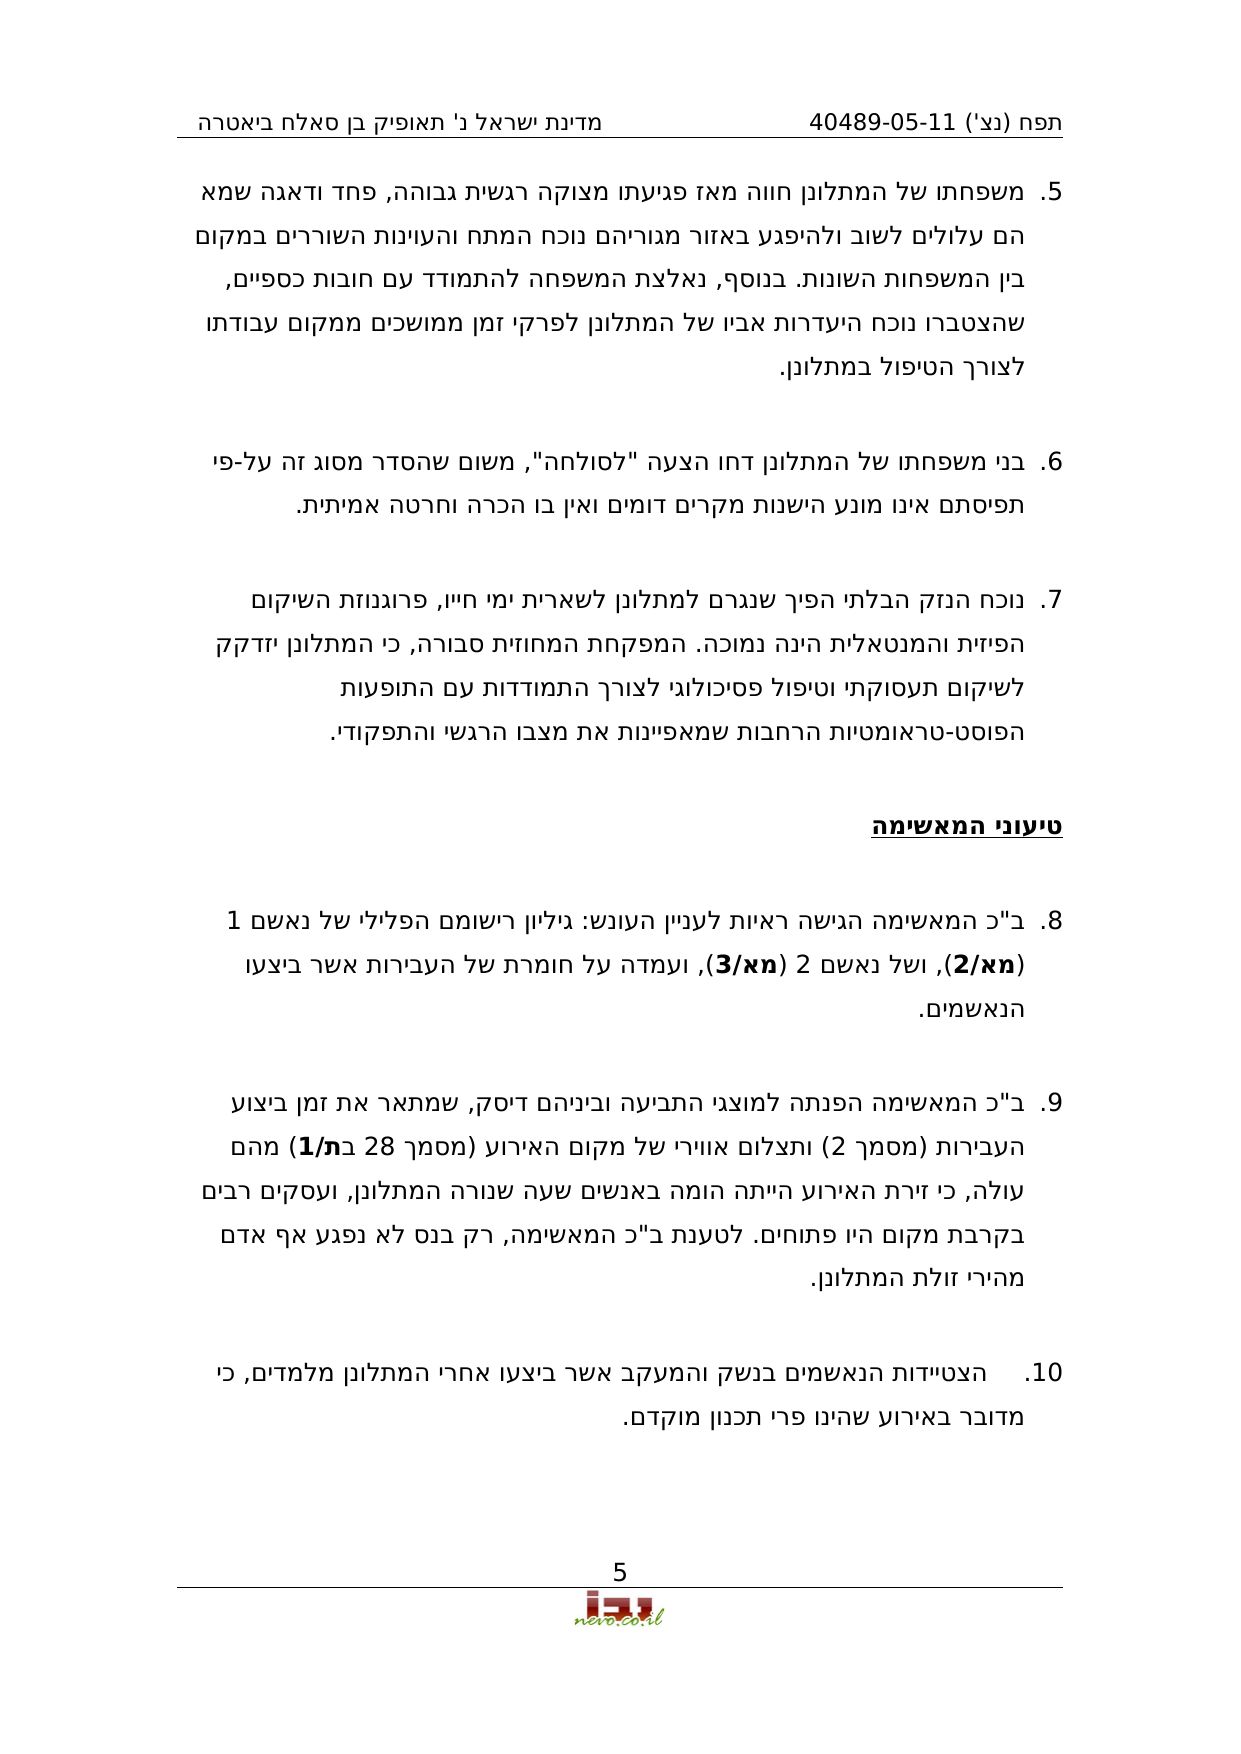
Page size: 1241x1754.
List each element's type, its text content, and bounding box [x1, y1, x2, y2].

text טיעוני המאשימה [177, 812, 1063, 841]
list בני משפחתו של המתלונן דחו הצעה "לסולחה", משום שהסדר מסוג זה על-פי תפיסתם אינו מונע הישנות מקרים דומים ואין בו הכרה וחרטה אמיתית. [177, 447, 1063, 520]
list משפחתו של המתלונן חווה מאז פגיעתו מצוקה רגשית גבוהה, פחד ודאגה שמא הם עלולים לשוב ולהיפגע באזור מגוריהם נוכח המתח והעוינות השוררים במקום בין המשפחות השונות. בנוסף, נאלצת המשפחה להתמודד עם חובות כספיים, שהצטברו נוכח היעדרות אביו של המתלונן לפרקי זמן ממושכים ממקום עבודתו לצורך הטיפול במתלונן. [177, 177, 1063, 381]
list נוכח הנזק הבלתי הפיך שנגרם למתלונן לשארית ימי חייו, פרוגנוזת השיקום הפיזית והמנטאלית הינה נמוכה. המפקחת המחוזית סבורה, כי המתלונן יזדקק לשיקום תעסוקתי וטיפול פסיכולוגי לצורך התמודדות עם התופעות הפוסט-טראומטיות הרחבות שמאפיינות את מצבו הרגשי והתפקודי. [177, 586, 1063, 746]
list הצטיידות הנאשמים בנשק והמעקב אשר ביצעו אחרי המתלונן מלמדים, כי מדובר באירוע שהינו פרי תכנון מוקדם. [177, 1358, 1063, 1431]
list ב"כ המאשימה הפנתה למוצגי התביעה וביניהם דיסק, שמתאר את זמן ביצוע העבירות (מסמך 2) ותצלום אווירי של מקום האירוע (מסמך 28 בת/1) מהם עולה, כי זירת האירוע הייתה הומה באנשים שעה שנורה המתלונן, ועסקים רבים בקרבת מקום היו פתוחים. לטענת ב"כ המאשימה, רק בנס לא נפגע אף אדם מהירי זולת המתלונן. [177, 1089, 1063, 1293]
list ב"כ המאשימה הגישה ראיות לעניין העונש: גיליון רישומם הפלילי של נאשם 1 (מא/2), ושל נאשם 2 (מא/3), ועמדה על חומרת של העבירות אשר ביצעו הנאשמים. [177, 906, 1063, 1023]
picture [574, 1590, 666, 1627]
